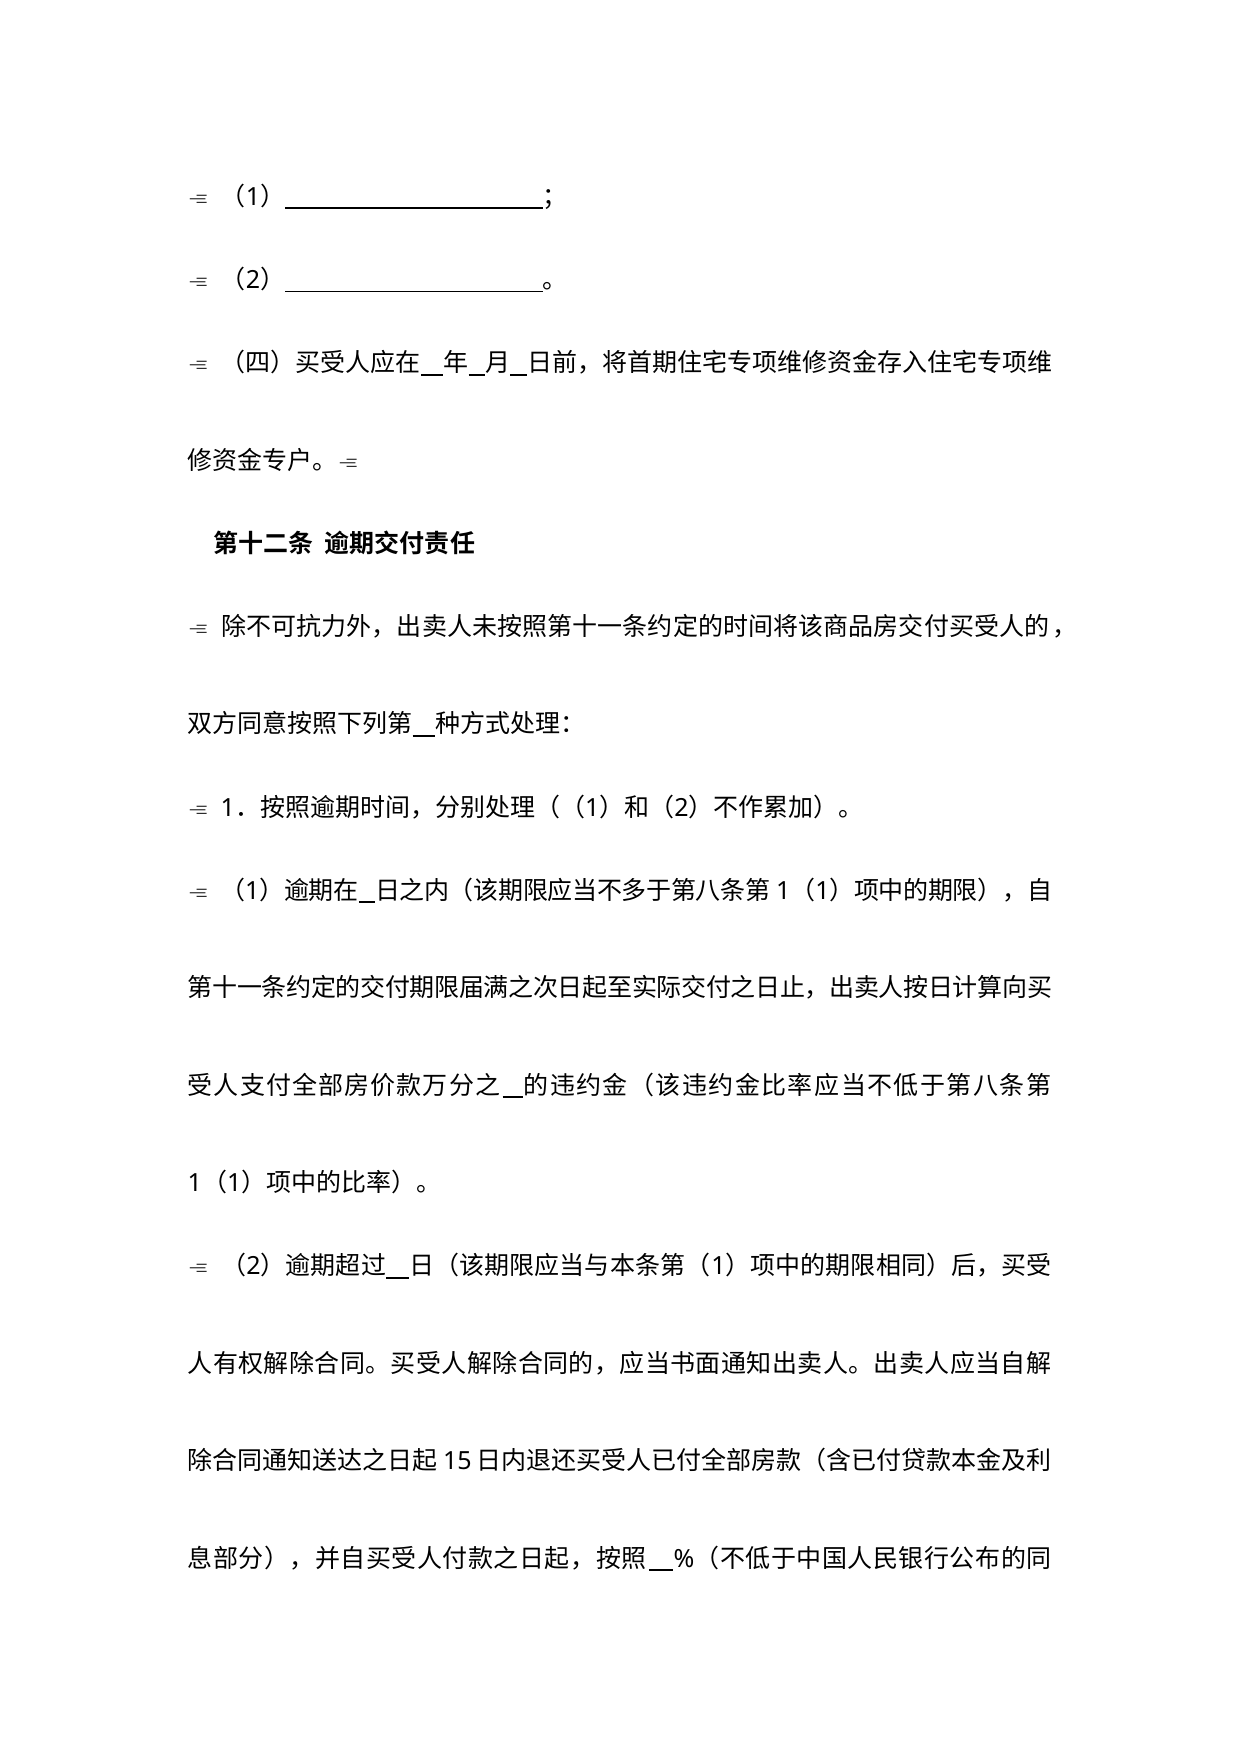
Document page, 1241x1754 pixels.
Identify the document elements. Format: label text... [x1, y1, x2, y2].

text  （1） ； [187, 162, 1053, 227]
text  （四）买受人应在 年 月 日前，将首期住宅专项维修资金存入住宅专项维修资金专户。 [187, 328, 1053, 491]
text  （1）逾期在 日之内（该期限应当不多于第八条第1（1）项中的期限），自第十一条约定的交付期限届满之次日起至实际交付之日止，出卖人按日计算向买受人支付全部房价款万分之 的违约金（该违约金比率应当不低于第八条第1（1）项中的比率）。 [187, 856, 1053, 1213]
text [187, 1231, 1053, 1589]
text  1．按照逾期时间，分别处理（（1）和（2）不作累加）。 [187, 773, 1053, 838]
text  除不可抗力外，出卖人未按照第十一条约定的时间将该商品房交付买受人的，双方同意按照下列第 种方式处理： [187, 592, 1053, 754]
text 第十二条 逾期交付责任 [187, 509, 1053, 574]
text  （2） 。 [187, 245, 1053, 310]
